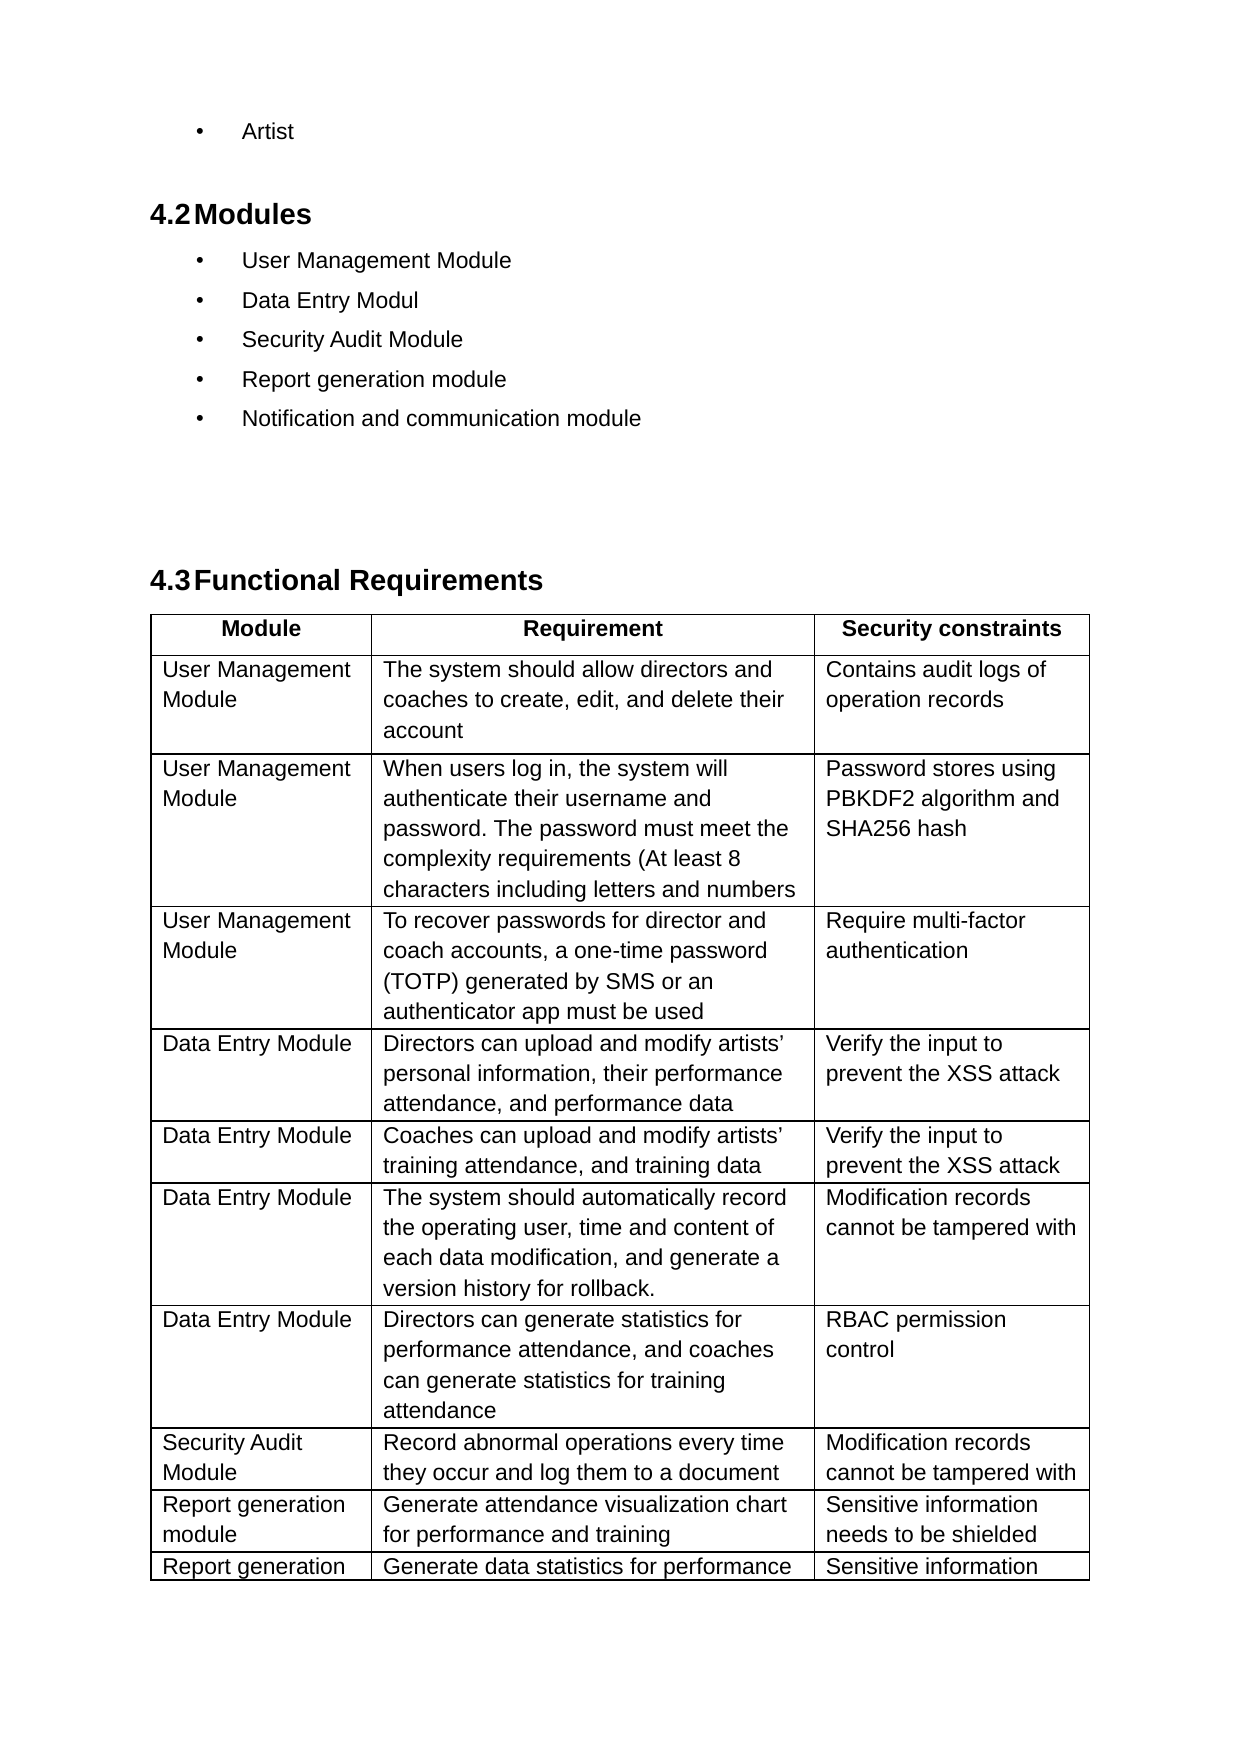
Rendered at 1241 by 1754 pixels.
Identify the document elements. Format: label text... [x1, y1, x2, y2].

list Data Entry Modul [196, 287, 1090, 313]
table_cell RBAC permission control [815, 1306, 1089, 1427]
list Notification and communication module [196, 405, 1090, 432]
table_cell Record abnormal operations every time they occur and log them to a document [372, 1429, 814, 1489]
table_cell Modification records cannot be tampered with [815, 1184, 1089, 1305]
list Report generation module [196, 366, 1090, 392]
table_cell Generate attendance visualization chart for performance and training [372, 1491, 814, 1551]
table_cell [372, 1553, 814, 1579]
table_cell Verify the input to prevent the XSS attack [815, 1030, 1089, 1120]
table_cell Data Entry Module [152, 1306, 371, 1427]
table_cell User Management Module [152, 656, 371, 753]
table_header Module [152, 615, 371, 655]
table_cell Verify the input to prevent the XSS attack [815, 1122, 1089, 1182]
table_cell The system should automatically record the operating user, time and content of each data modification, and generate a version history for rollback. [372, 1184, 814, 1305]
table_cell Directors can upload and modify artists’ personal information, their performance attendance, and performance data [372, 1030, 814, 1120]
table_cell Data Entry Module [152, 1030, 371, 1120]
list Artist [196, 118, 1090, 144]
table_cell To recover passwords for director and coach accounts, a one-time password (TOTP) generated by SMS or an authenticator app must be used [372, 907, 814, 1028]
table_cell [815, 1491, 1089, 1551]
table_cell The system should allow directors and coaches to create, edit, and delete their account [372, 656, 814, 753]
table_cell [815, 1553, 1089, 1579]
table_cell Require multi-factor authentication [815, 907, 1089, 1028]
list User Management Module [196, 247, 1090, 274]
table_cell Security Audit Module [152, 1429, 371, 1489]
subtitle 4.2 Modules [150, 197, 1090, 231]
table_cell Coaches can upload and modify artists’ training attendance, and training data [372, 1122, 814, 1182]
table_header Requirement [372, 615, 814, 655]
table_header Security constraints [815, 615, 1089, 655]
table_cell User Management Module [152, 755, 371, 906]
table_cell User Management Module [152, 907, 371, 1028]
subtitle 4.3 Functional Requirements [150, 563, 1090, 597]
table_cell Password stores using PBKDF2 algorithm and SHA256 hash [815, 755, 1089, 906]
table_cell When users log in, the system will authenticate their username and password. The password must meet the complexity requirements (At least 8 characters including letters and numbers [372, 755, 814, 906]
table_cell Modification records cannot be tampered with [815, 1429, 1089, 1489]
table_cell Data Entry Module [152, 1184, 371, 1305]
table_cell Contains audit logs of operation records [815, 656, 1089, 753]
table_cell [152, 1553, 371, 1579]
list Security Audit Module [196, 326, 1090, 353]
table_cell Directors can generate statistics for performance attendance, and coaches can generate statistics for training attendance [372, 1306, 814, 1427]
table_cell Data Entry Module [152, 1122, 371, 1182]
table_cell Report generation module [152, 1491, 371, 1551]
